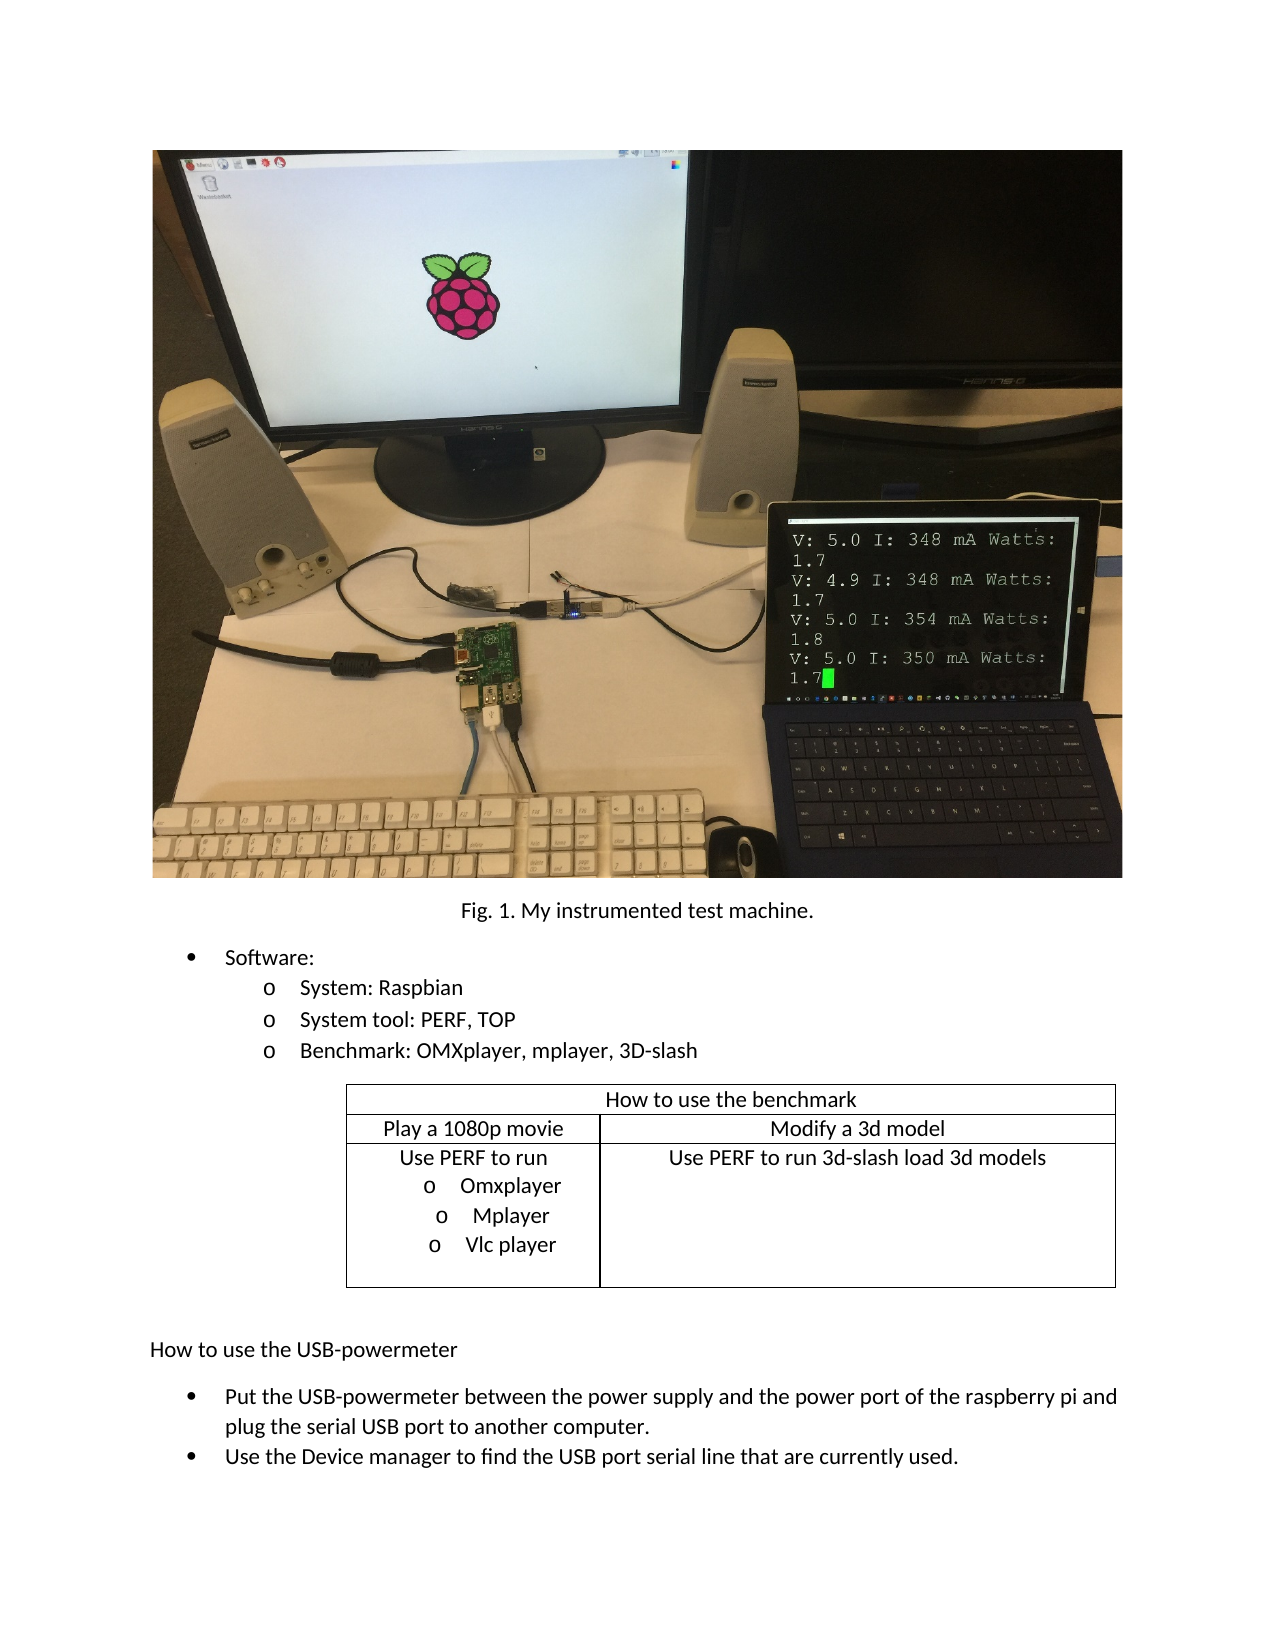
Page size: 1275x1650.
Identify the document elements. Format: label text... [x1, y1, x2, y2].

picture [152, 150, 1123, 878]
table_cell Modify a 3d model [601, 1115, 1115, 1142]
table_header How to use the benchmark [347, 1085, 1115, 1113]
list Put the USB-powermeter between the power supply and the power port of the raspberry pi and plug the serial USB port to another computer. [187, 1382, 1125, 1440]
list Benchmark: OMXplayer, mplayer, 3D-slash [262, 1036, 1125, 1065]
text Fig. 1. My instrumented test machine. [150, 896, 1125, 924]
table_cell Use PERF to run Omxplayer Mplayer Vlc player [347, 1144, 599, 1287]
table_cell Play a 1080p movie [347, 1115, 599, 1142]
list Use the Device manager to find the USB port serial line that are currently used. [187, 1442, 1125, 1470]
text How to use the USB-powermeter [150, 1335, 1125, 1363]
list System: Raspbian [262, 973, 1125, 1002]
list System tool: PERF, TOP [262, 1005, 1125, 1034]
table_cell Use PERF to run 3d-slash load 3d models [601, 1144, 1115, 1287]
list Software: [187, 943, 1125, 971]
